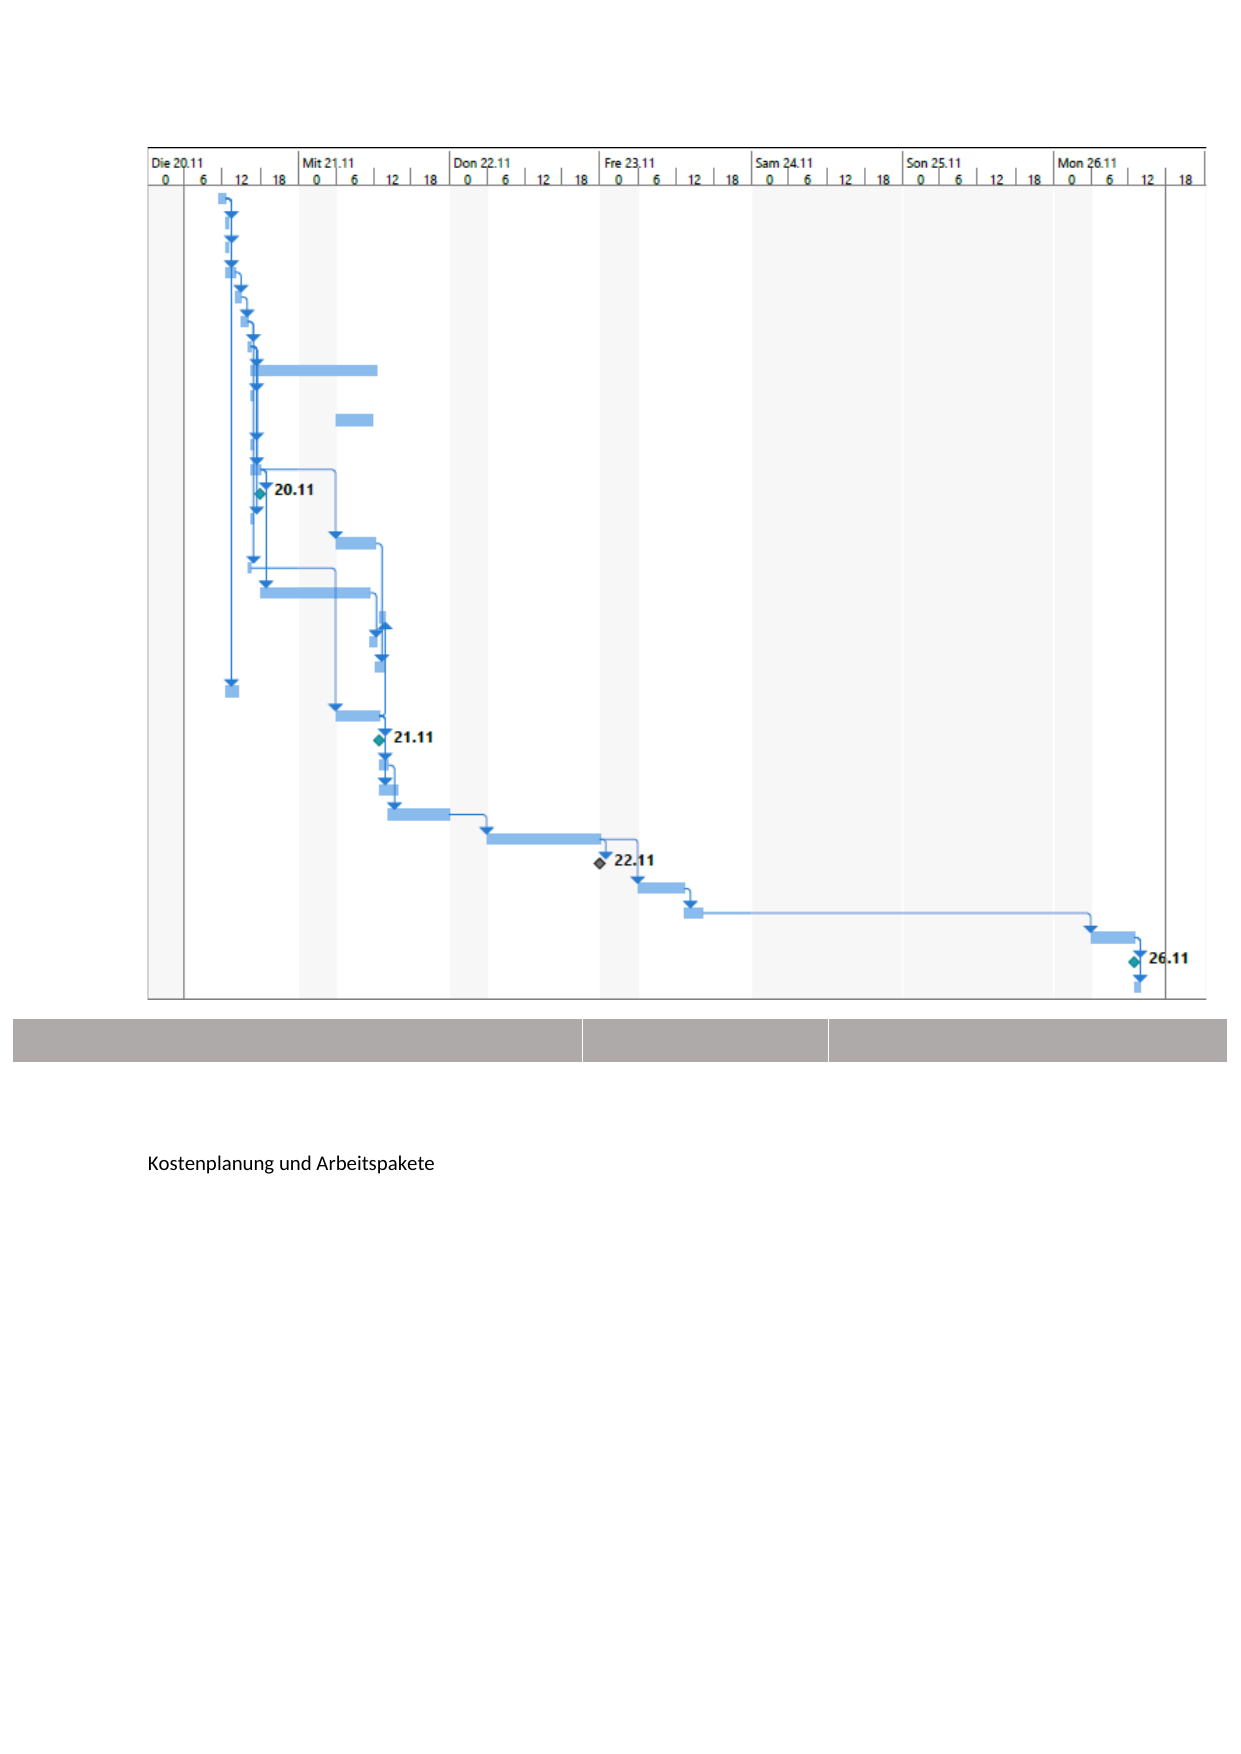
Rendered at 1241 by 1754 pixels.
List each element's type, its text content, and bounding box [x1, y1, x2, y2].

table_header [707, 1019, 828, 1062]
table_header [1098, 1019, 1227, 1062]
table_header [829, 1019, 942, 1062]
table_header [583, 1019, 707, 1062]
text Kostenplanung und Arbeitspakete [148, 1151, 1093, 1176]
table_header [13, 1019, 361, 1062]
table_header [361, 1019, 404, 1062]
table_header [404, 1019, 582, 1062]
table_header [942, 1019, 1098, 1062]
picture [147, 147, 1207, 1000]
